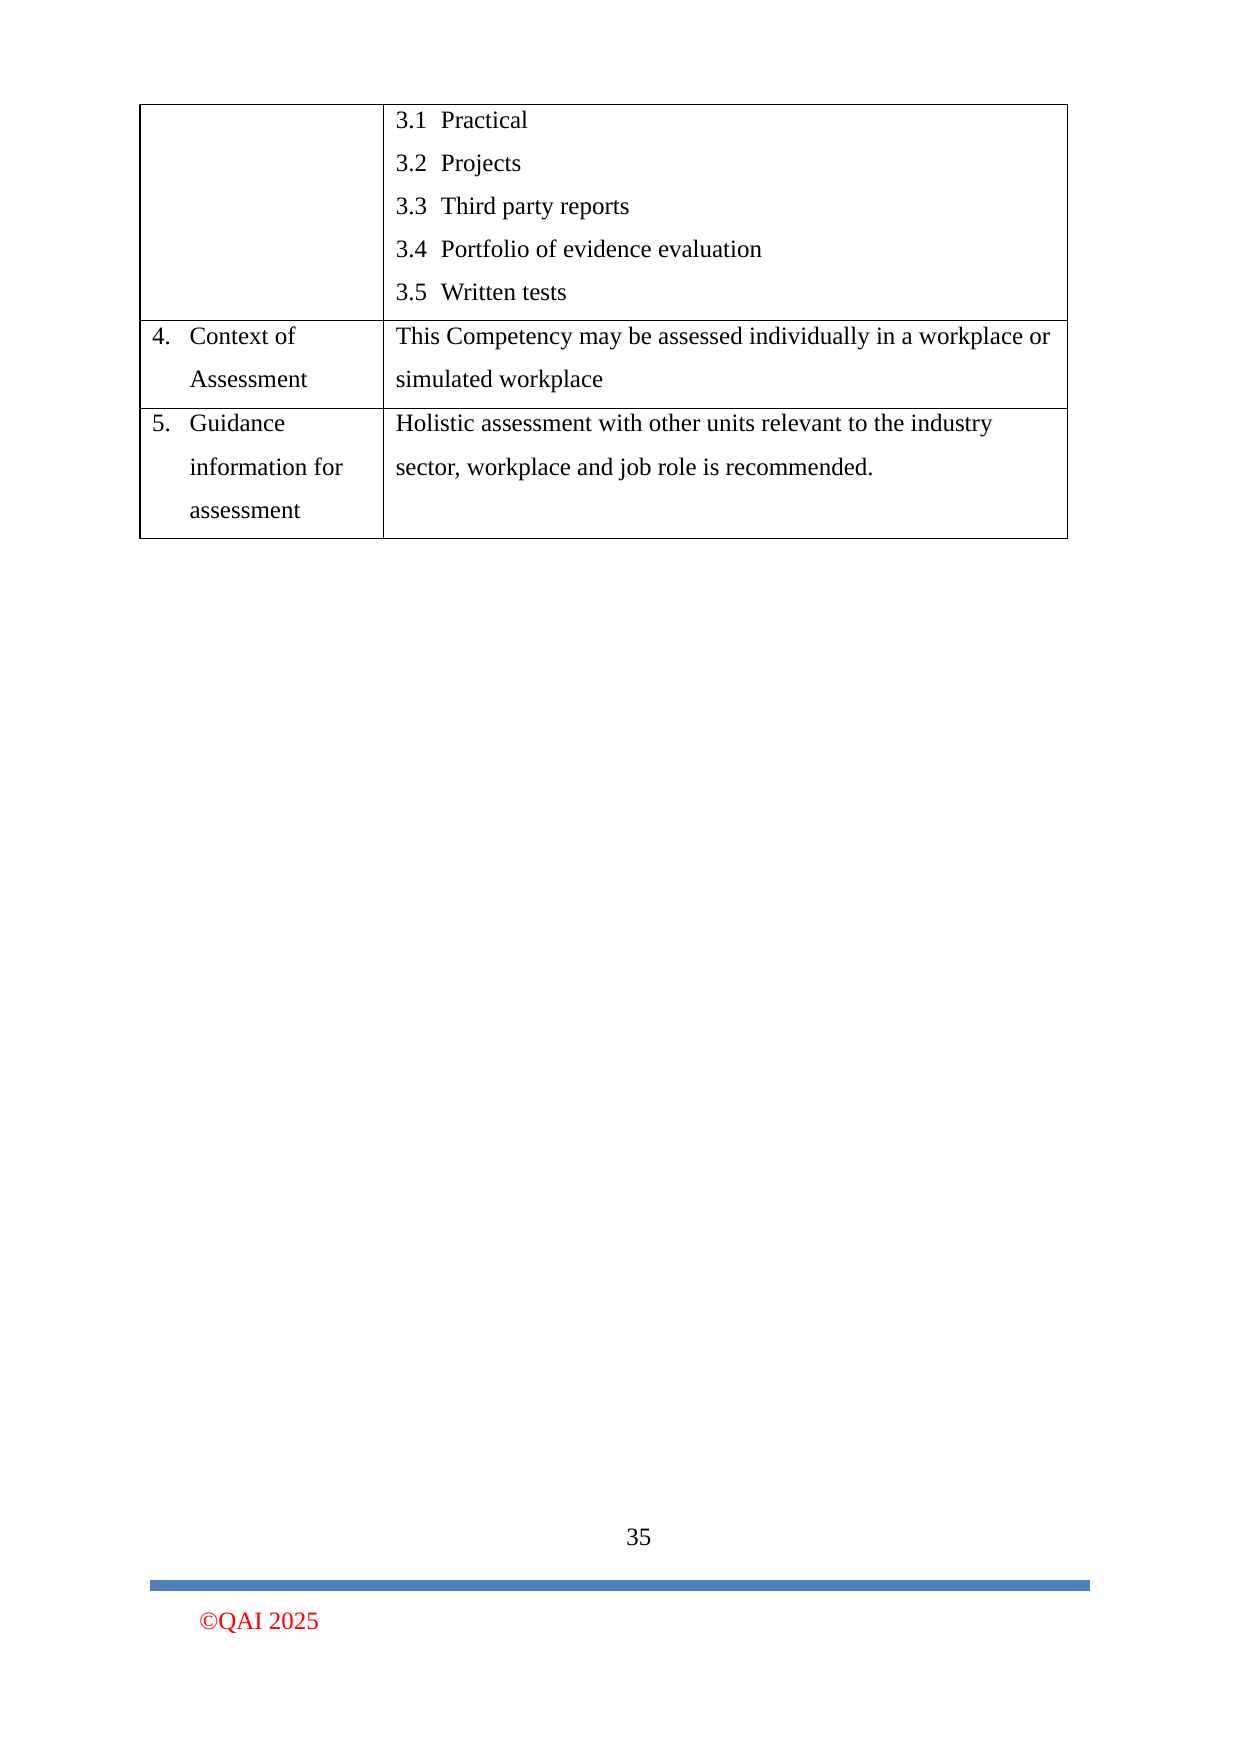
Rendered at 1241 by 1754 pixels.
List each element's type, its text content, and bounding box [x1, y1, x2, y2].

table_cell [384, 105, 1067, 320]
table_cell Guidance information for assessment [141, 409, 383, 538]
table_cell Holistic assessment with other units relevant to the industry sector, workplace and job role is recommended. [384, 409, 1067, 538]
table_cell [141, 105, 383, 320]
table_cell This Competency may be assessed individually in a workplace or simulated workplace [384, 321, 1067, 407]
table_cell Context of Assessment [141, 321, 383, 407]
